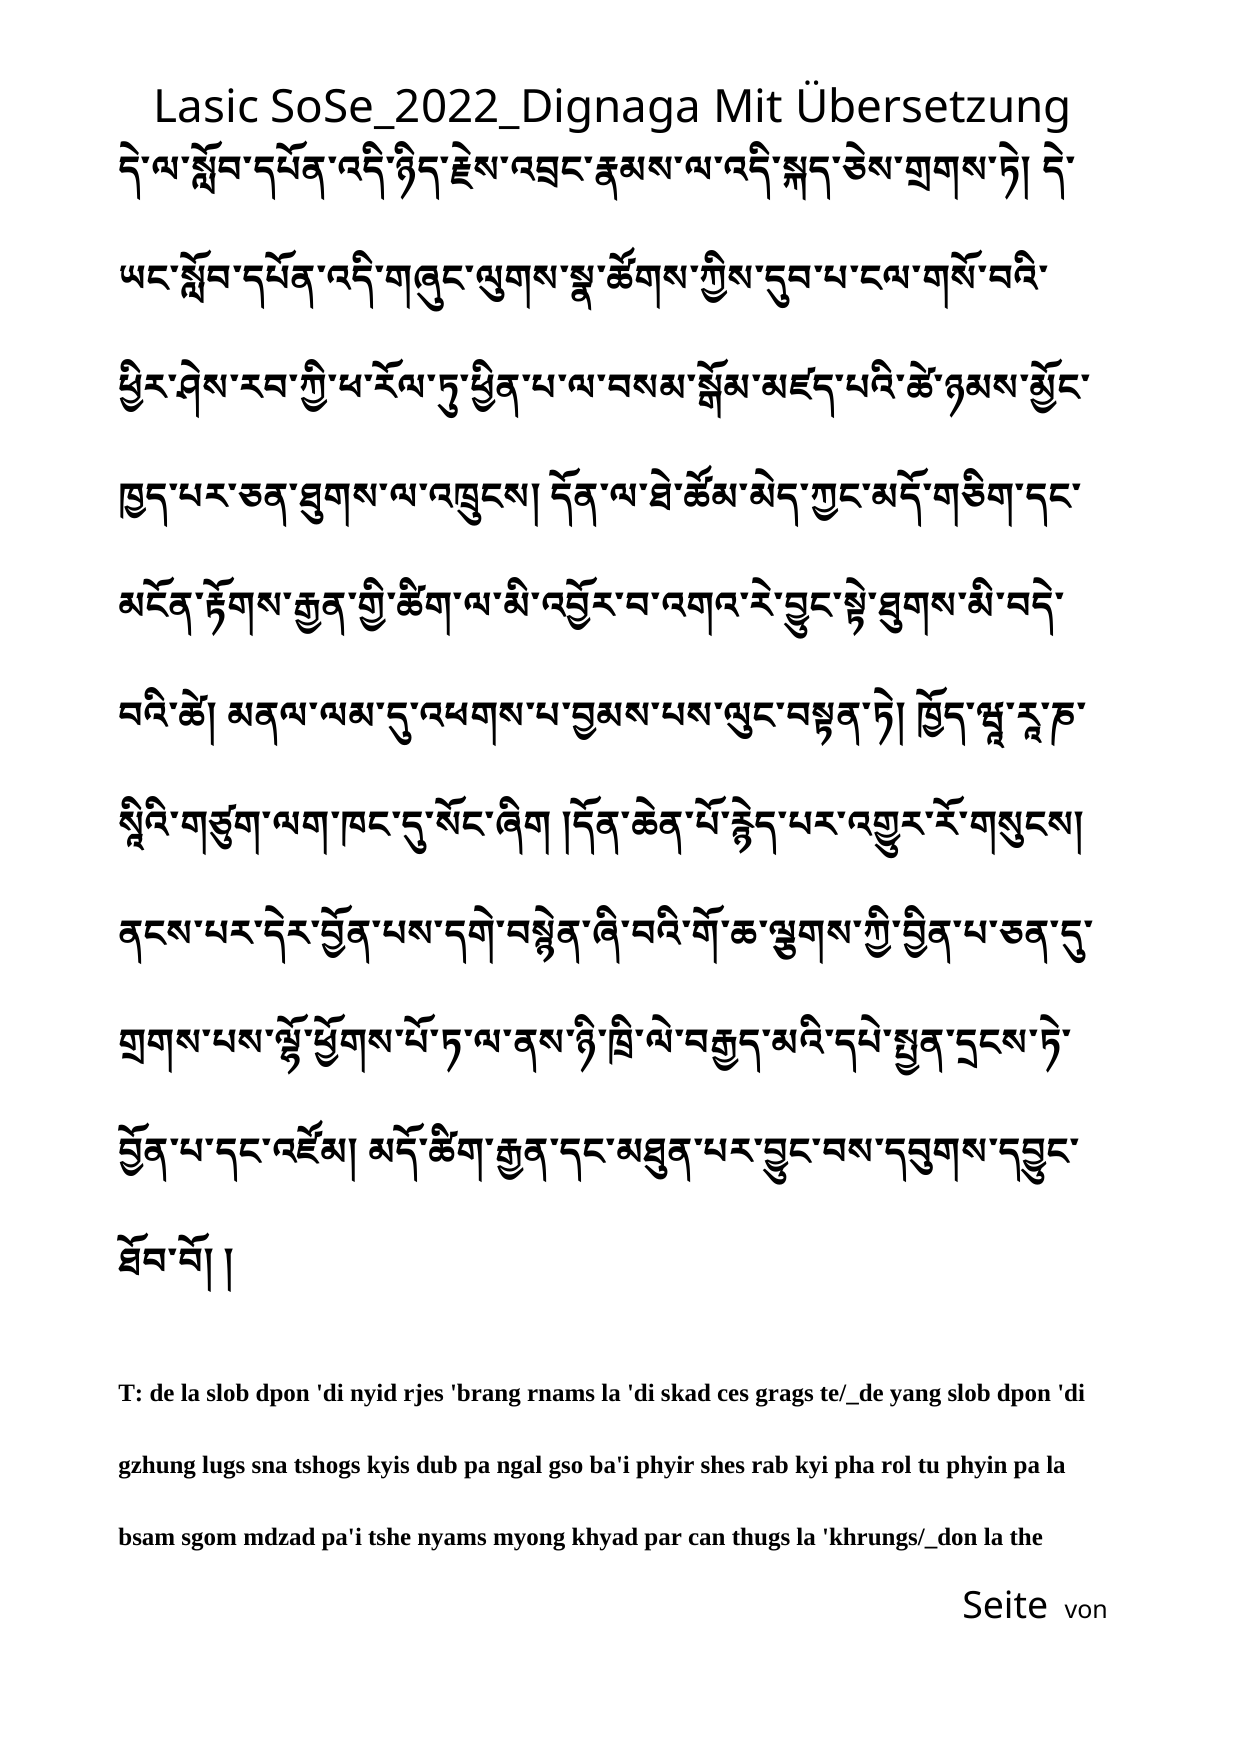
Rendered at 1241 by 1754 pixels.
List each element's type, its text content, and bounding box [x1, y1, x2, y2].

text དེ་ལ་སློབ་དཔོན་འདི་ཉིད་རྗེས་འབྲང་རྣམས་ལ་འདི་སྐད་ཅེས་གྲགས་ཏེ། དེ་ཡང་སློབ་དཔོན་འདི་གཞུང་ལུགས་སྣ་ཚོགས་ཀྱིས་དུབ་པ་ངལ་གསོ་བའི་ཕྱིར་ཤེས་རབ་ཀྱི་ཕ་རོལ་ཏུ་ཕྱིན་པ་ལ་བསམ་སྒོམ་མཛད་པའི་ཚེ་ཉམས་མྱོང་ཁྱད་པར་ཅན་ཐུགས་ལ་འཁྲུངས། དོན་ལ་ཐེ་ཚོམ་མེད་ཀྱང་མདོ་གཅིག་དང་མངོན་རྟོགས་རྒྱན་གྱི་ཚིག་ལ་མི་འབྱོར་བ་འགའ་རེ་བྱུང་སྟེ་ཐུགས་མི་བདེ་བའི་ཚེ། མནལ་ལམ་དུ་འཕགས་པ་བྱམས་པས་ལུང་བསྟན་ཏེ། ཁྱོད་ཝཱ་རཱ་ཎ་སཱིའི་གཙུག་ལག་ཁང་དུ་སོང་ཞིག །དོན་ཆེན་པོ་རྙེད་པར་འགྱུར་རོ་གསུངས། ནངས་པར་དེར་བྱོན་པས་དགེ་བསྙེན་ཞི་བའི་གོ་ཆ་ལྕགས་ཀྱི་བྱིན་པ་ཅན་དུ་གྲགས་པས་ལྷོ་ཕྱོགས་པོ་ཏ་ལ་ནས་ཉི་ཁྲི་ལེ་བརྒྱད་མའི་དཔེ་སྤྱན་དྲངས་ཏེ་བྱོན་པ་དང་འཛོམ། མདོ་ཚིག་རྒྱན་དང་མཐུན་པར་བྱུང་བས་དབུགས་དབྱུང་ཐོབ་བོ། ། [118, 148, 1107, 1283]
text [118, 1378, 1107, 1550]
